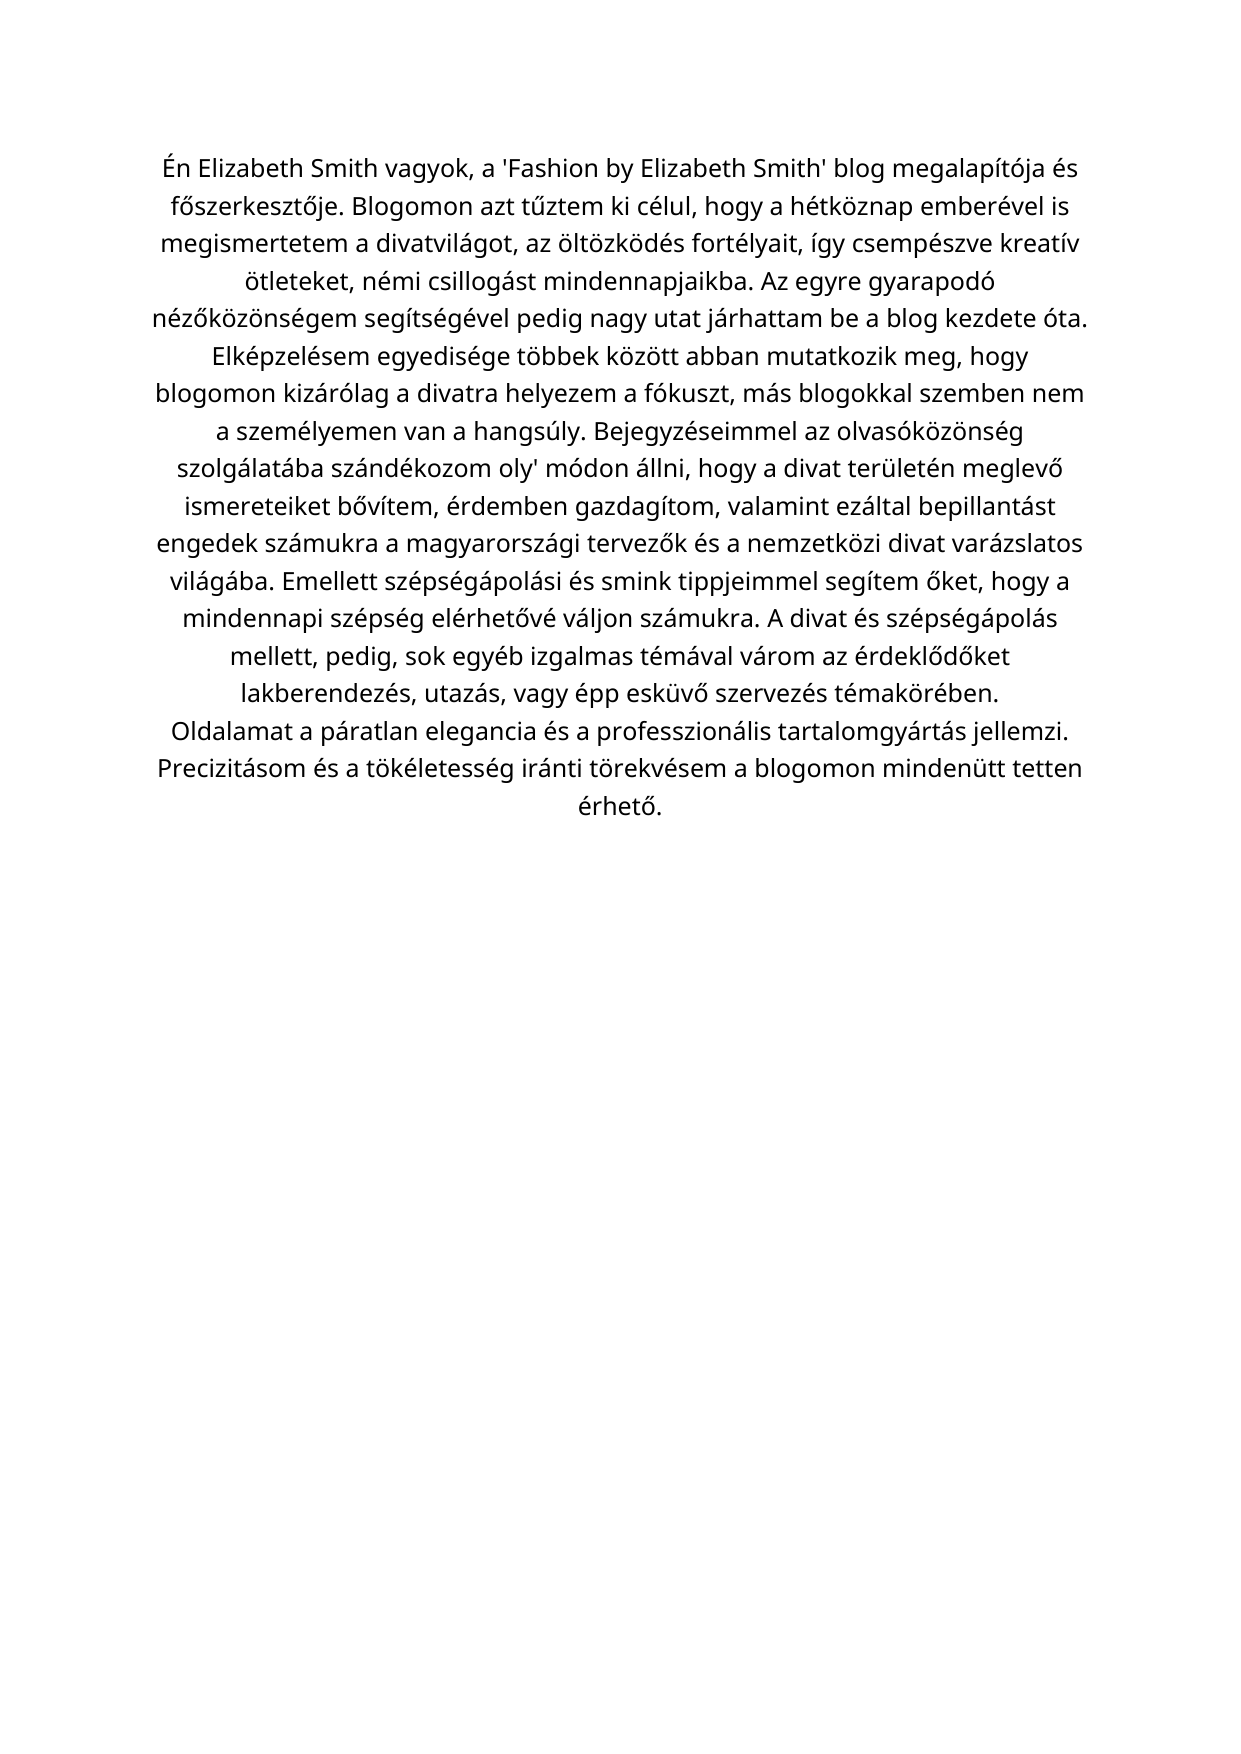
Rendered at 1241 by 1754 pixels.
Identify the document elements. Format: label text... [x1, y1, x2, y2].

text Oldalamat a páratlan elegancia és a professzionális tartalomgyártás jellemzi. Precizitásom és a tökéletesség iránti törekvésem a blogomon mindenütt tetten érhető. [148, 710, 1093, 823]
text Elképzelésem egyedisége többek között abban mutatkozik meg, hogy blogomon kizárólag a divatra helyezem a fókuszt, más blogokkal szemben nem a személyemen van a hangsúly. Bejegyzéseimmel az olvasóközönség szolgálatába szándékozom oly' módon állni, hogy a divat területén meglevő ismereteiket bővítem, érdemben gazdagítom, valamint ezáltal bepillantást engedek számukra a magyarországi tervezők és a nemzetközi divat varázslatos világába. Emellett szépségápolási és smink tippjeimmel segítem őket, hogy a mindennapi szépség elérhetővé váljon számukra. A divat és szépségápolás mellett, pedig, sok egyéb izgalmas témával várom az érdeklődőket lakberendezés, utazás, vagy épp esküvő szervezés témakörében. [148, 335, 1093, 710]
text Én Elizabeth Smith vagyok, a 'Fashion by Elizabeth Smith' blog megalapítója és főszerkesztője. Blogomon azt tűztem ki célul, hogy a hétköznap emberével is megismertetem a divatvilágot, az öltözködés fortélyait, így csempészve kreatív ötleteket, némi csillogást mindennapjaikba. Az egyre gyarapodó nézőközönségem segítségével pedig nagy utat járhattam be a blog kezdete óta. [148, 148, 1093, 335]
